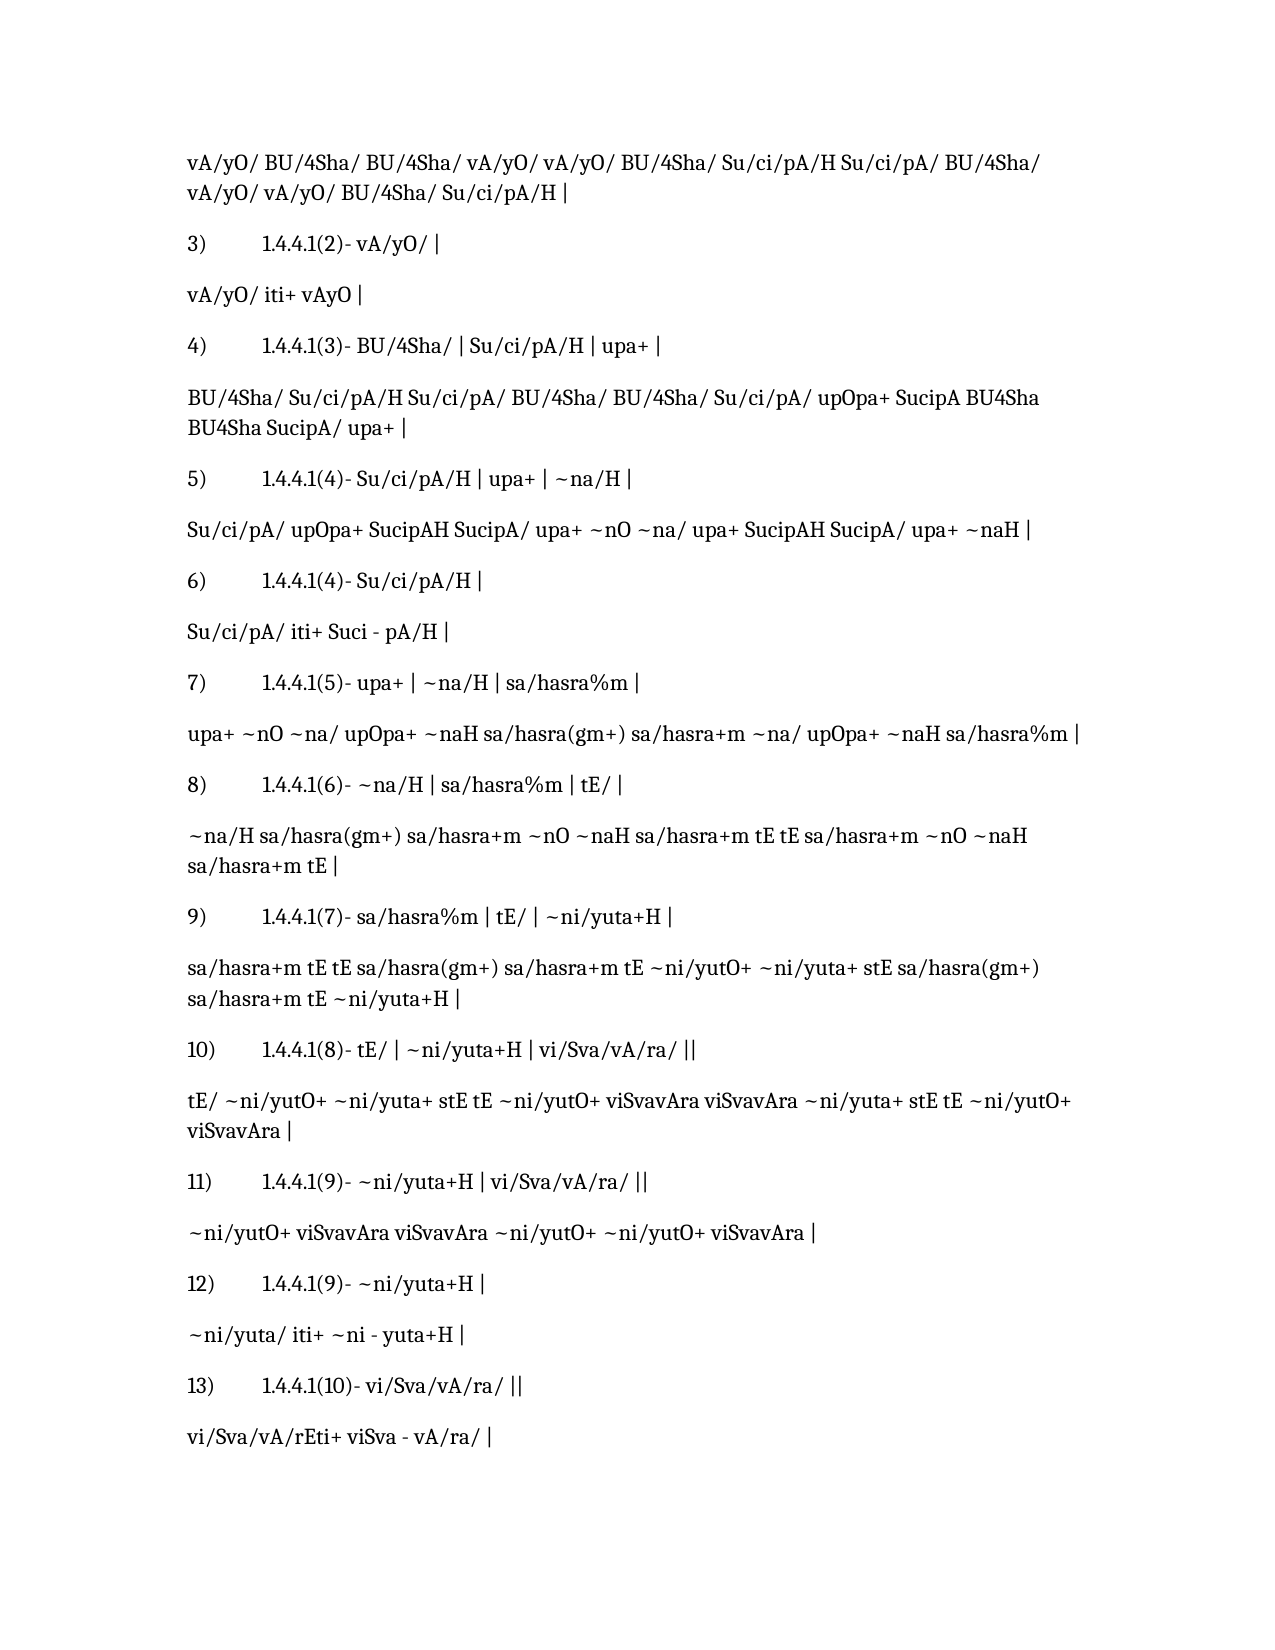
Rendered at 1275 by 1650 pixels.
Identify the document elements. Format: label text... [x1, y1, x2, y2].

text ~ni/yuta/ iti+ ~ni - yuta+H | [187, 1322, 1087, 1348]
text 5) 1.4.4.1(4)- Su/ci/pA/H | upa+ | ~na/H | [187, 466, 1087, 492]
text BU/4Sha/ Su/ci/pA/H Su/ci/pA/ BU/4Sha/ BU/4Sha/ Su/ci/pA/ upOpa+ SucipA BU4Sha BU4Sha SucipA/ upa+ | [187, 384, 1087, 441]
text vA/yO/ BU/4Sha/ BU/4Sha/ vA/yO/ vA/yO/ BU/4Sha/ Su/ci/pA/H Su/ci/pA/ BU/4Sha/ vA/yO/ vA/yO/ BU/4Sha/ Su/ci/pA/H | [187, 150, 1087, 207]
text 12) 1.4.4.1(9)- ~ni/yuta+H | [187, 1271, 1087, 1297]
text 6) 1.4.4.1(4)- Su/ci/pA/H | [187, 568, 1087, 594]
text 10) 1.4.4.1(8)- tE/ | ~ni/yuta+H | vi/Sva/vA/ra/ || [187, 1036, 1087, 1063]
text Su/ci/pA/ iti+ Suci - pA/H | [187, 619, 1087, 645]
text 3) 1.4.4.1(2)- vA/yO/ | [187, 231, 1087, 258]
text 11) 1.4.4.1(9)- ~ni/yuta+H | vi/Sva/vA/ra/ || [187, 1169, 1087, 1195]
text 4) 1.4.4.1(3)- BU/4Sha/ | Su/ci/pA/H | upa+ | [187, 333, 1087, 360]
text ~na/H sa/hasra(gm+) sa/hasra+m ~nO ~naH sa/hasra+m tE tE sa/hasra+m ~nO ~naH sa/hasra+m tE | [187, 823, 1087, 879]
text vA/yO/ iti+ vAyO | [187, 282, 1087, 309]
text Su/ci/pA/ upOpa+ SucipAH SucipA/ upa+ ~nO ~na/ upa+ SucipAH SucipA/ upa+ ~naH | [187, 517, 1087, 543]
text 9) 1.4.4.1(7)- sa/hasra%m | tE/ | ~ni/yuta+H | [187, 904, 1087, 931]
text 8) 1.4.4.1(6)- ~na/H | sa/hasra%m | tE/ | [187, 772, 1087, 798]
text tE/ ~ni/yutO+ ~ni/yuta+ stE tE ~ni/yutO+ viSvavAra viSvavAra ~ni/yuta+ stE tE ~ni/yutO+ viSvavAra | [187, 1087, 1087, 1144]
text sa/hasra+m tE tE sa/hasra(gm+) sa/hasra+m tE ~ni/yutO+ ~ni/yuta+ stE sa/hasra(gm+) sa/hasra+m tE ~ni/yuta+H | [187, 955, 1087, 1012]
text 13) 1.4.4.1(10)- vi/Sva/vA/ra/ || [187, 1373, 1087, 1399]
text upa+ ~nO ~na/ upOpa+ ~naH sa/hasra(gm+) sa/hasra+m ~na/ upOpa+ ~naH sa/hasra%m | [187, 721, 1087, 747]
text vi/Sva/vA/rEti+ viSva - vA/ra/ | [187, 1424, 1087, 1450]
text 7) 1.4.4.1(5)- upa+ | ~na/H | sa/hasra%m | [187, 670, 1087, 696]
text ~ni/yutO+ viSvavAra viSvavAra ~ni/yutO+ ~ni/yutO+ viSvavAra | [187, 1220, 1087, 1246]
